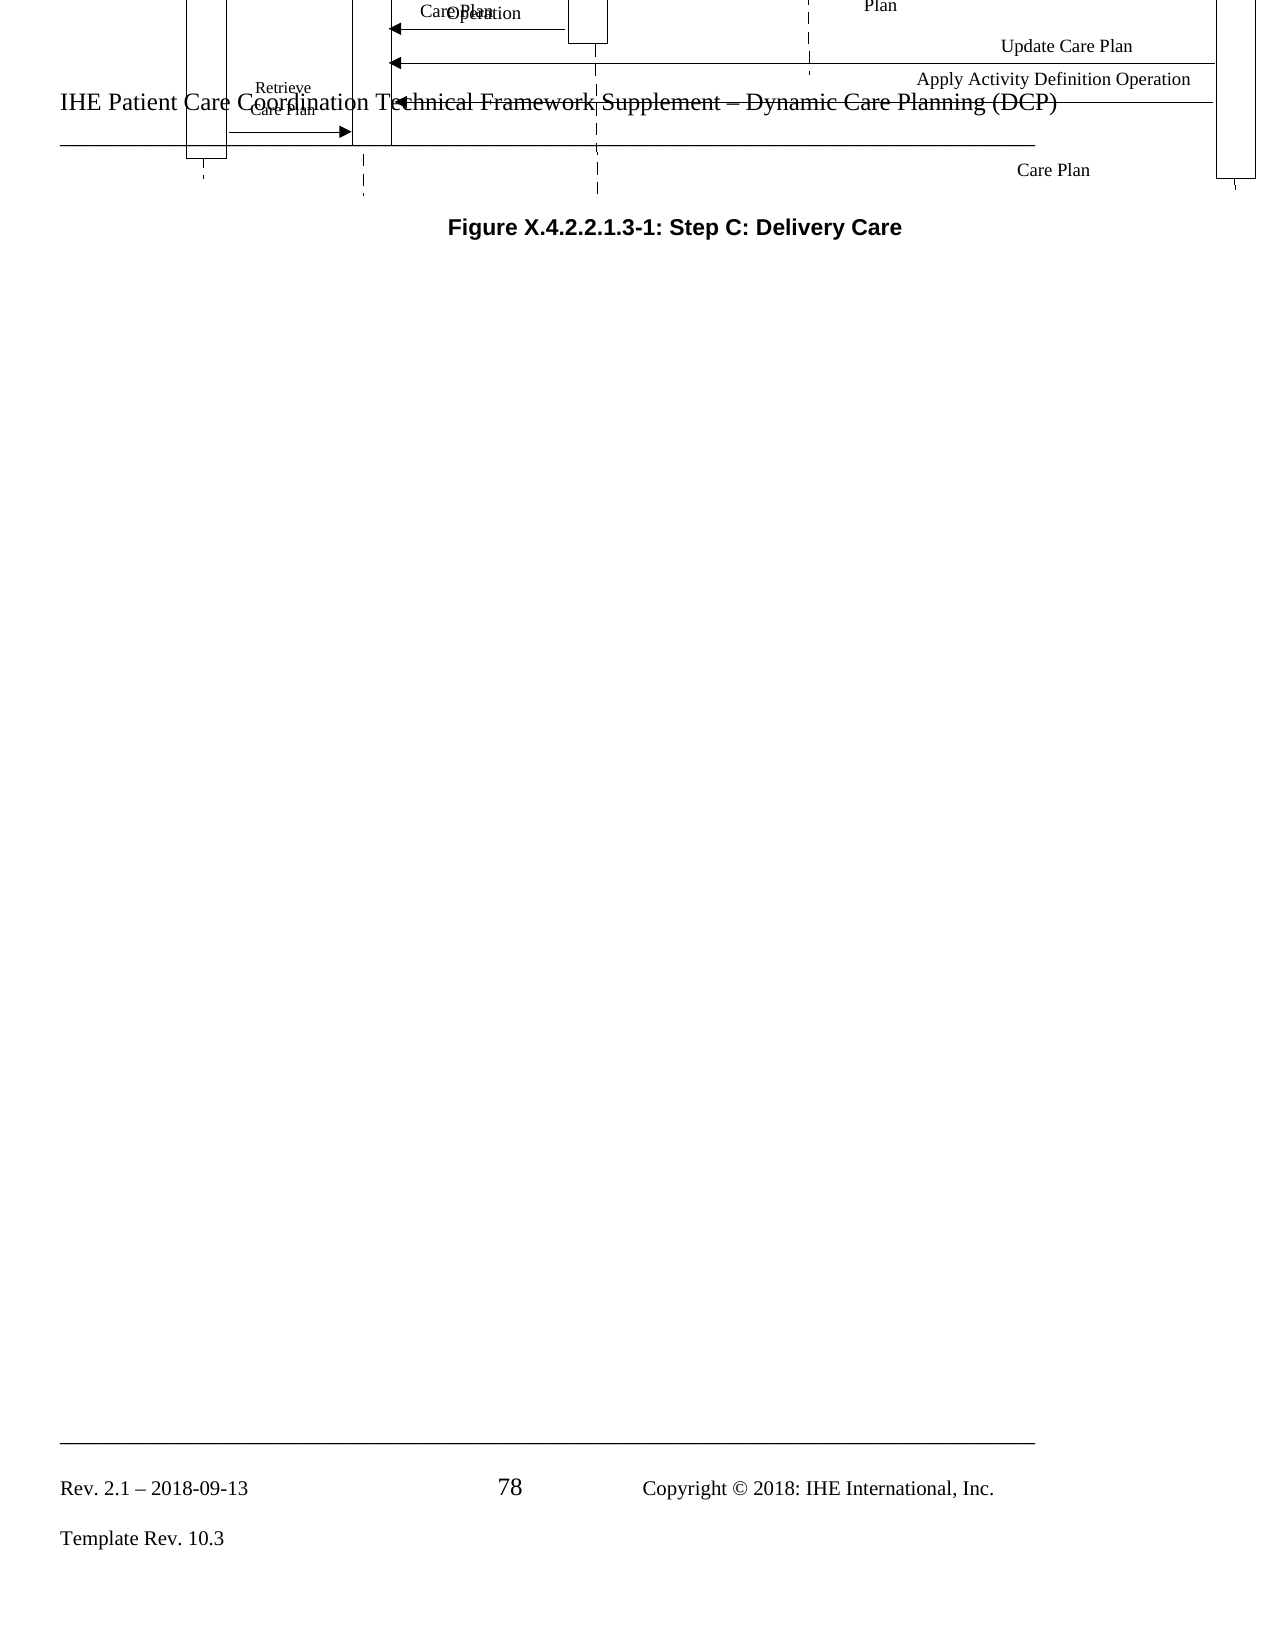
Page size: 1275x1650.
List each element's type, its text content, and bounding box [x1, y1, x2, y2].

title Figure X.4.2.2.1.3-1: Step C: Delivery Care [135, 214, 1215, 241]
